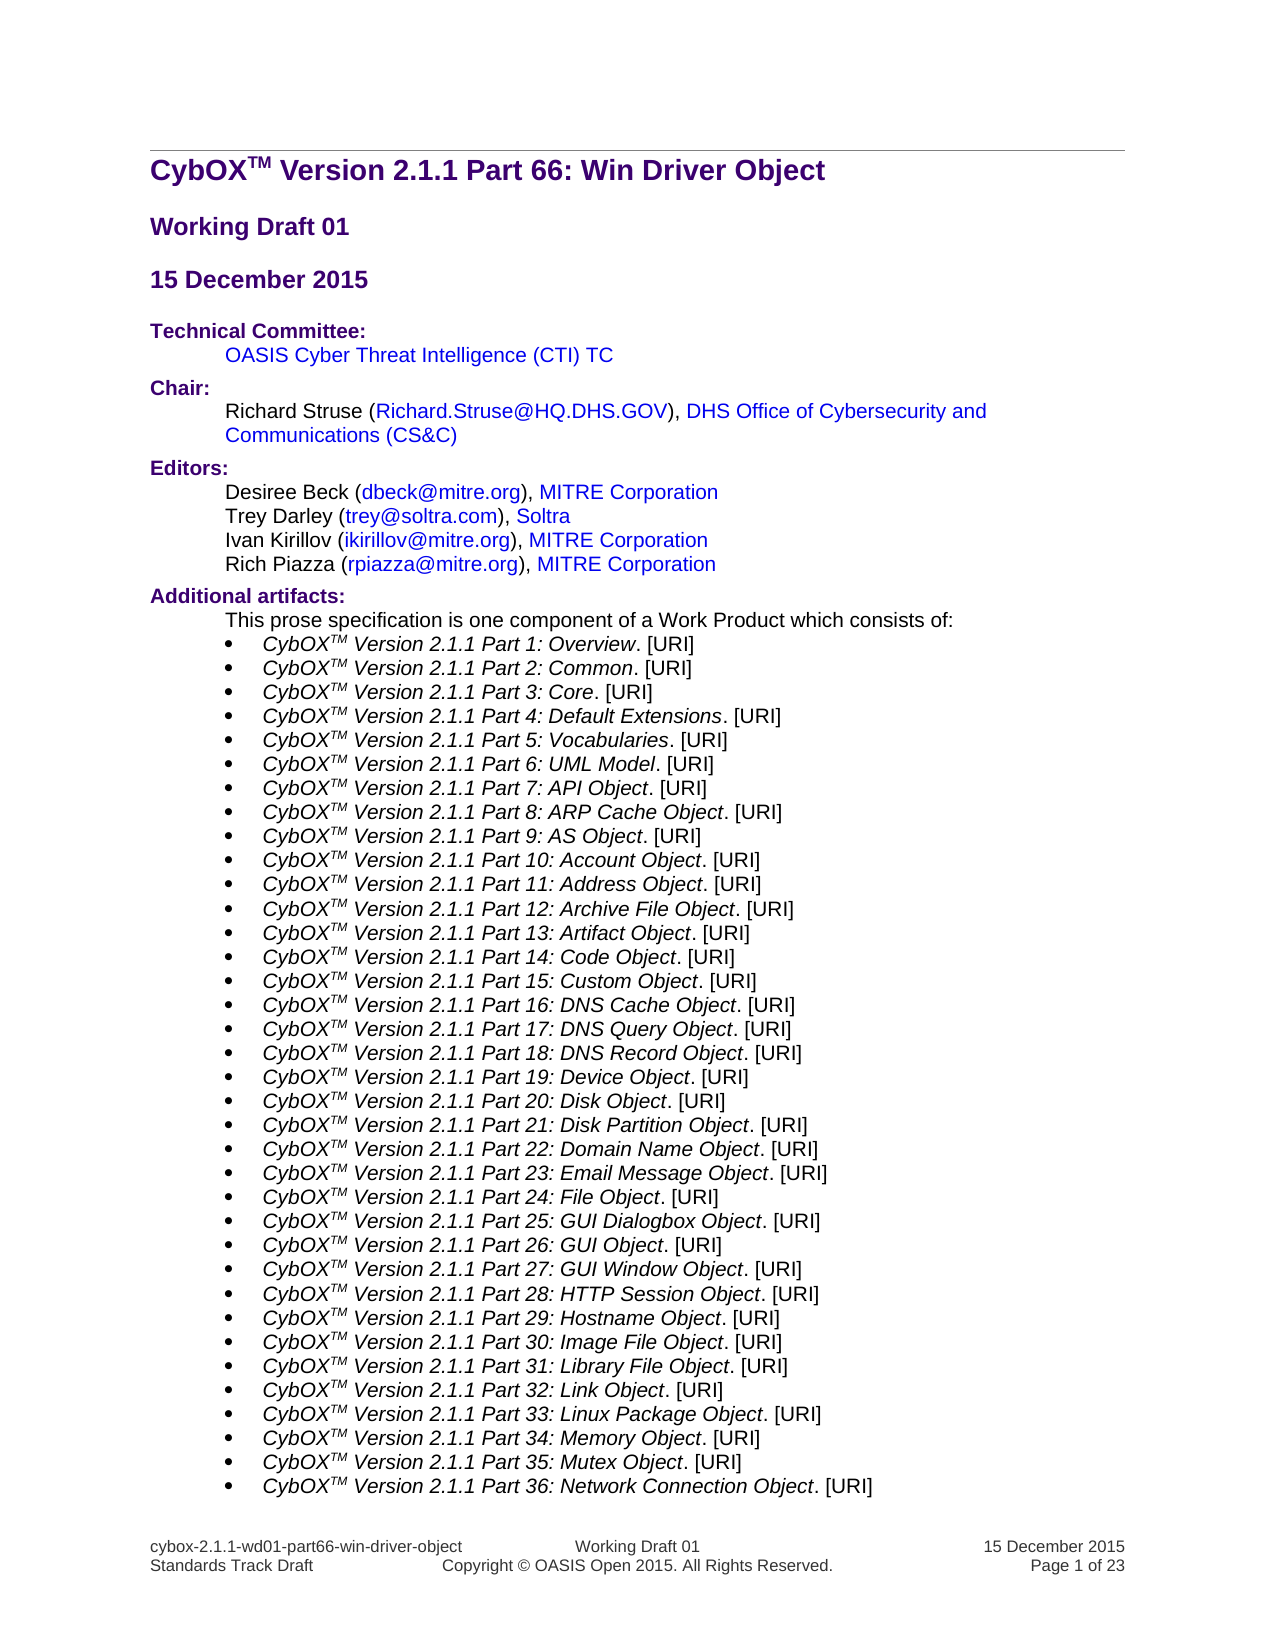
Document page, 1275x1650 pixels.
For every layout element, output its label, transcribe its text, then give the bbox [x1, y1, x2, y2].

list CybOXTM Version 2.1.1 Part 20: Disk Object. [URI] [225, 1089, 1125, 1113]
list CybOXTM Version 2.1.1 Part 18: DNS Record Object. [URI] [225, 1041, 1125, 1065]
list CybOXTM Version 2.1.1 Part 30: Image File Object. [URI] [225, 1329, 1125, 1353]
title Editors: [150, 456, 1125, 479]
list CybOXTM Version 2.1.1 Part 25: GUI Dialogbox Object. [URI] [225, 1209, 1125, 1233]
list CybOXTM Version 2.1.1 Part 2: Common. [URI] [225, 656, 1125, 680]
list CybOXTM Version 2.1.1 Part 8: ARP Cache Object. [URI] [225, 800, 1125, 824]
title Technical Committee: [150, 319, 1125, 343]
list CybOXTM Version 2.1.1 Part 13: Artifact Object. [URI] [225, 920, 1125, 944]
list CybOXTM Version 2.1.1 Part 17: DNS Query Object. [URI] [225, 1017, 1125, 1041]
list CybOXTM Version 2.1.1 Part 14: Code Object. [URI] [225, 944, 1125, 968]
text Trey Darley (trey@soltra.com), Soltra [225, 503, 1125, 527]
list CybOXTM Version 2.1.1 Part 32: Link Object. [URI] [225, 1378, 1125, 1402]
list CybOXTM Version 2.1.1 Part 9: AS Object. [URI] [225, 824, 1125, 848]
list CybOXTM Version 2.1.1 Part 3: Core. [URI] [225, 680, 1125, 704]
text Richard Struse (Richard.Struse@HQ.DHS.GOV), DHS Office of Cybersecurity and Communications (CS&C) [225, 399, 1125, 447]
title CybOXTM Version 2.1.1 Part 66: Win Driver Object [150, 151, 1125, 187]
title Chair: [150, 375, 1125, 399]
list CybOXTM Version 2.1.1 Part 22: Domain Name Object. [URI] [225, 1137, 1125, 1161]
list CybOXTM Version 2.1.1 Part 15: Custom Object. [URI] [225, 968, 1125, 993]
list CybOXTM Version 2.1.1 Part 31: Library File Object. [URI] [225, 1353, 1125, 1378]
list CybOXTM Version 2.1.1 Part 21: Disk Partition Object. [URI] [225, 1113, 1125, 1137]
subtitle Working Draft 01 [150, 208, 1125, 240]
list CybOXTM Version 2.1.1 Part 10: Account Object. [URI] [225, 848, 1125, 872]
list CybOXTM Version 2.1.1 Part 12: Archive File Object. [URI] [225, 896, 1125, 920]
list CybOXTM Version 2.1.1 Part 24: File Object. [URI] [225, 1185, 1125, 1209]
text Desiree Beck (dbeck@mitre.org), MITRE Corporation [225, 479, 1125, 503]
text Rich Piazza (rpiazza@mitre.org), MITRE Corporation [225, 551, 1125, 575]
list CybOXTM Version 2.1.1 Part 29: Hostname Object. [URI] [225, 1305, 1125, 1329]
text Ivan Kirillov (ikirillov@mitre.org), MITRE Corporation [225, 527, 1125, 551]
list CybOXTM Version 2.1.1 Part 4: Default Extensions. [URI] [225, 704, 1125, 728]
list CybOXTM Version 2.1.1 Part 7: API Object. [URI] [225, 776, 1125, 800]
subtitle 15 December 2015 [150, 262, 1125, 294]
list CybOXTM Version 2.1.1 Part 36: Network Connection Object. [URI] [225, 1474, 1125, 1498]
title OASIS Cyber Threat Intelligence (CTI) TC [225, 343, 1125, 367]
title Additional artifacts: [150, 584, 1125, 608]
list CybOXTM Version 2.1.1 Part 6: UML Model. [URI] [225, 752, 1125, 776]
list CybOXTM Version 2.1.1 Part 1: Overview. [URI] [225, 632, 1125, 656]
text This prose specification is one component of a Work Product which consists of: [225, 608, 1125, 632]
list CybOXTM Version 2.1.1 Part 23: Email Message Object. [URI] [225, 1161, 1125, 1185]
list CybOXTM Version 2.1.1 Part 19: Device Object. [URI] [225, 1065, 1125, 1089]
list CybOXTM Version 2.1.1 Part 28: HTTP Session Object. [URI] [225, 1281, 1125, 1305]
list CybOXTM Version 2.1.1 Part 33: Linux Package Object. [URI] [225, 1402, 1125, 1426]
list CybOXTM Version 2.1.1 Part 27: GUI Window Object. [URI] [225, 1257, 1125, 1281]
list CybOXTM Version 2.1.1 Part 11: Address Object. [URI] [225, 872, 1125, 896]
list CybOXTM Version 2.1.1 Part 16: DNS Cache Object. [URI] [225, 993, 1125, 1017]
list CybOXTM Version 2.1.1 Part 35: Mutex Object. [URI] [225, 1450, 1125, 1474]
list CybOXTM Version 2.1.1 Part 34: Memory Object. [URI] [225, 1426, 1125, 1450]
list CybOXTM Version 2.1.1 Part 5: Vocabularies. [URI] [225, 728, 1125, 752]
list CybOXTM Version 2.1.1 Part 26: GUI Object. [URI] [225, 1233, 1125, 1257]
